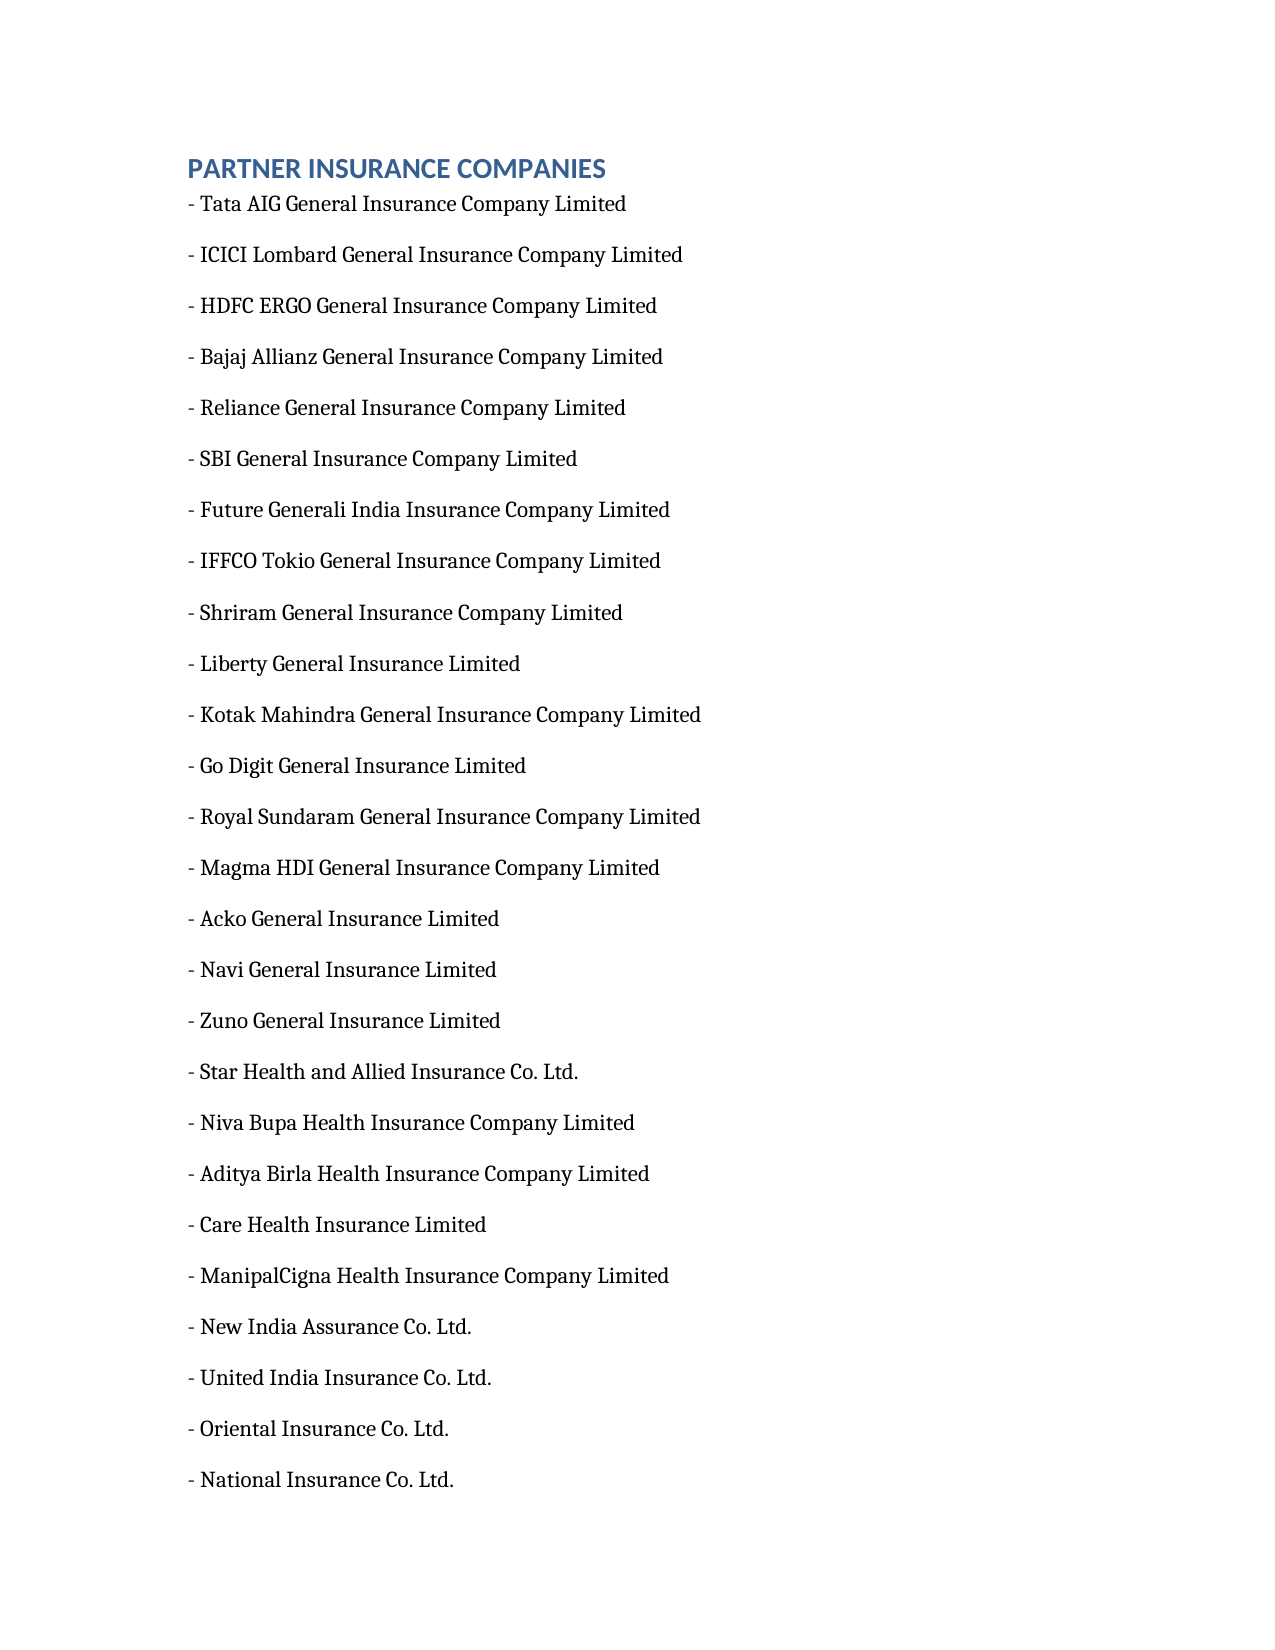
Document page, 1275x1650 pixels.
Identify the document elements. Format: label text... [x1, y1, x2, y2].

text - HDFC ERGO General Insurance Company Limited [187, 293, 1087, 319]
text - Magma HDI General Insurance Company Limited [187, 854, 1087, 881]
text - Tata AIG General Insurance Company Limited [187, 191, 1087, 217]
text - Future Generali India Insurance Company Limited [187, 497, 1087, 523]
text - Bajaj Allianz General Insurance Company Limited [187, 344, 1087, 370]
text - United India Insurance Co. Ltd. [187, 1365, 1087, 1391]
text - IFFCO Tokio General Insurance Company Limited [187, 548, 1087, 574]
text - Acko General Insurance Limited [187, 906, 1087, 932]
text - Navi General Insurance Limited [187, 957, 1087, 983]
text - Aditya Birla Health Insurance Company Limited [187, 1161, 1087, 1187]
text - Reliance General Insurance Company Limited [187, 395, 1087, 421]
text - Royal Sundaram General Insurance Company Limited [187, 803, 1087, 830]
text - Star Health and Allied Insurance Co. Ltd. [187, 1059, 1087, 1085]
text - Zuno General Insurance Limited [187, 1008, 1087, 1034]
text - SBI General Insurance Company Limited [187, 446, 1087, 472]
text - Oriental Insurance Co. Ltd. [187, 1416, 1087, 1442]
text - Go Digit General Insurance Limited [187, 752, 1087, 779]
text - Liberty General Insurance Limited [187, 650, 1087, 677]
subtitle PARTNER INSURANCE COMPANIES [187, 150, 1087, 186]
text - National Insurance Co. Ltd. [187, 1467, 1087, 1493]
text - New India Assurance Co. Ltd. [187, 1314, 1087, 1340]
text - ICICI Lombard General Insurance Company Limited [187, 242, 1087, 268]
text - Niva Bupa Health Insurance Company Limited [187, 1110, 1087, 1136]
text - ManipalCigna Health Insurance Company Limited [187, 1263, 1087, 1289]
text - Kotak Mahindra General Insurance Company Limited [187, 701, 1087, 728]
text - Care Health Insurance Limited [187, 1212, 1087, 1238]
text - Shriram General Insurance Company Limited [187, 599, 1087, 626]
